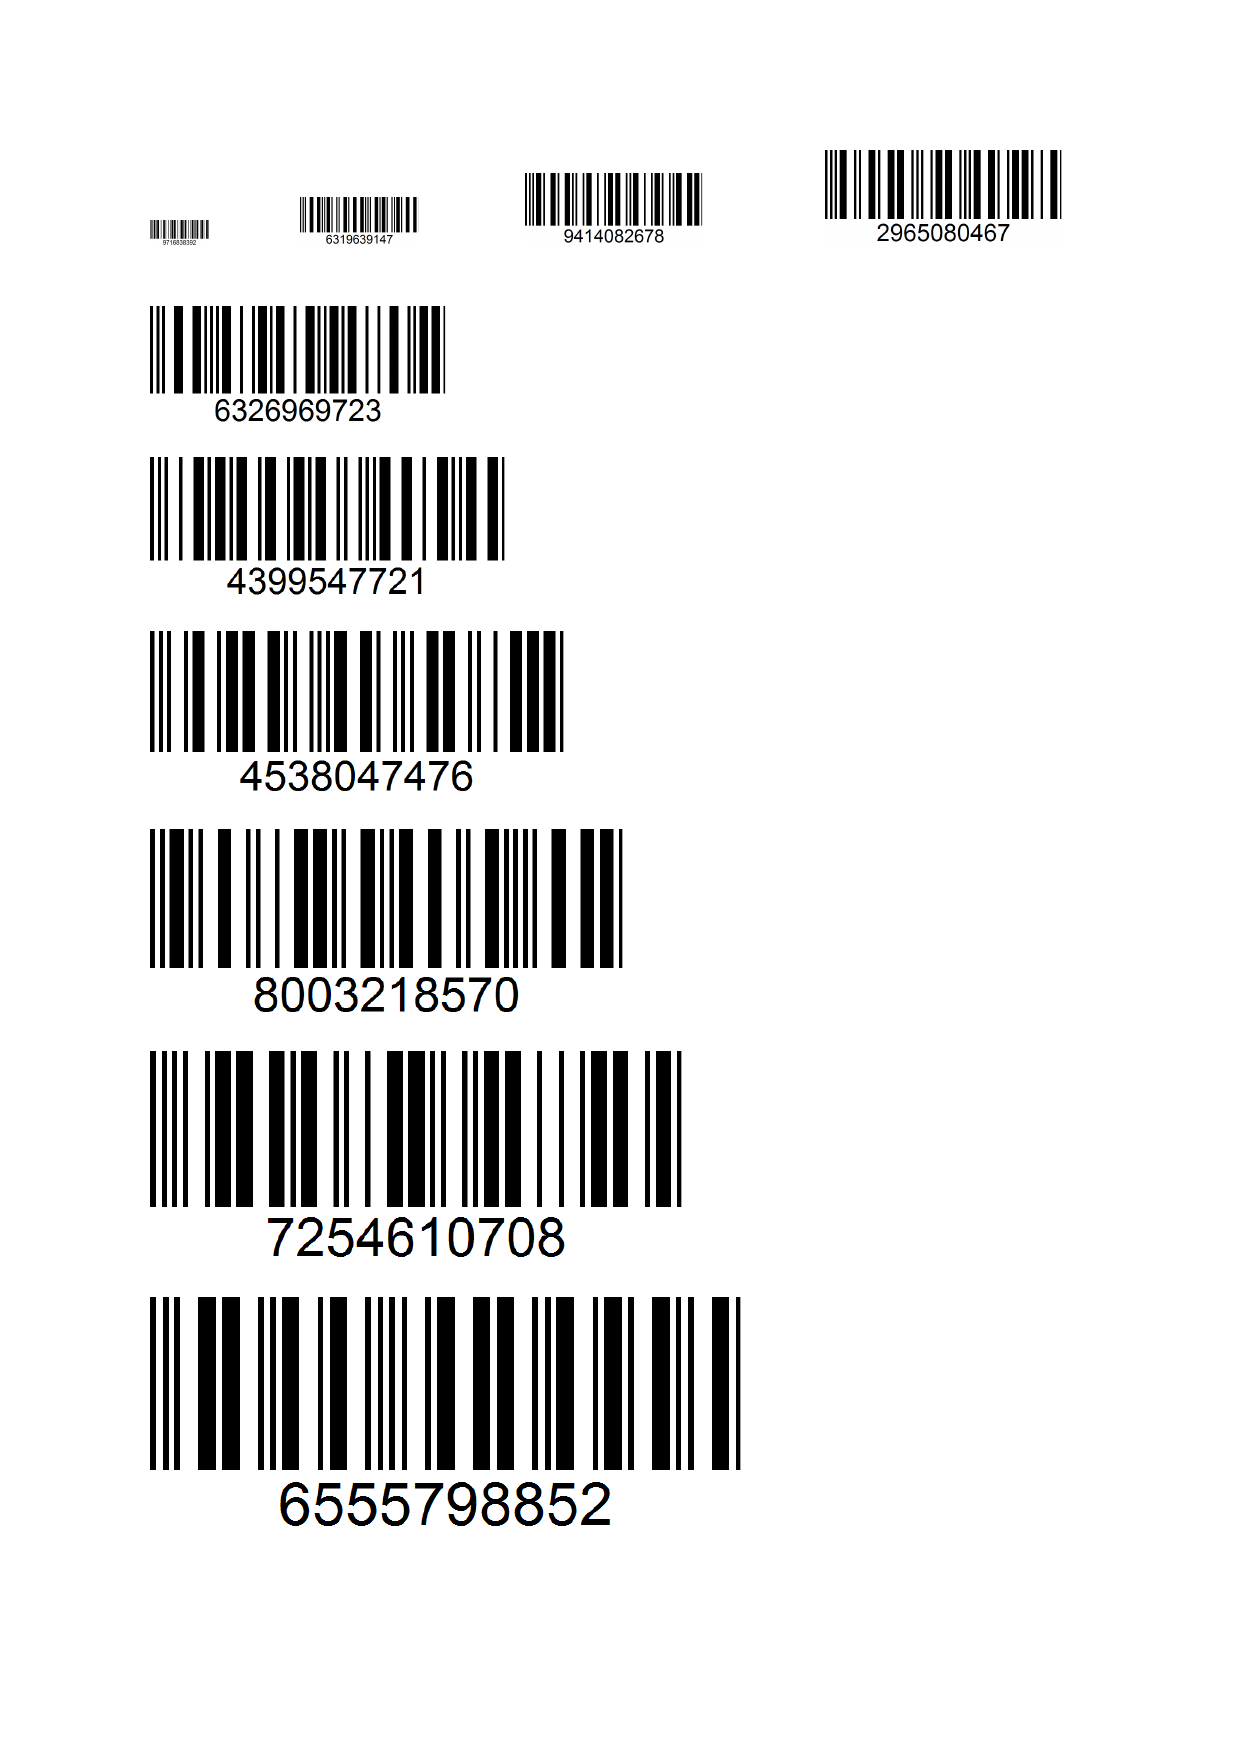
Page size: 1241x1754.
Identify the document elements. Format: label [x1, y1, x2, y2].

picture [150, 220, 209, 246]
picture [150, 457, 505, 601]
picture [150, 306, 446, 427]
picture [150, 1297, 741, 1537]
picture [150, 829, 623, 1021]
picture [150, 631, 564, 799]
picture [150, 1051, 682, 1267]
picture [825, 150, 1062, 246]
picture [300, 197, 419, 246]
picture [525, 173, 703, 246]
